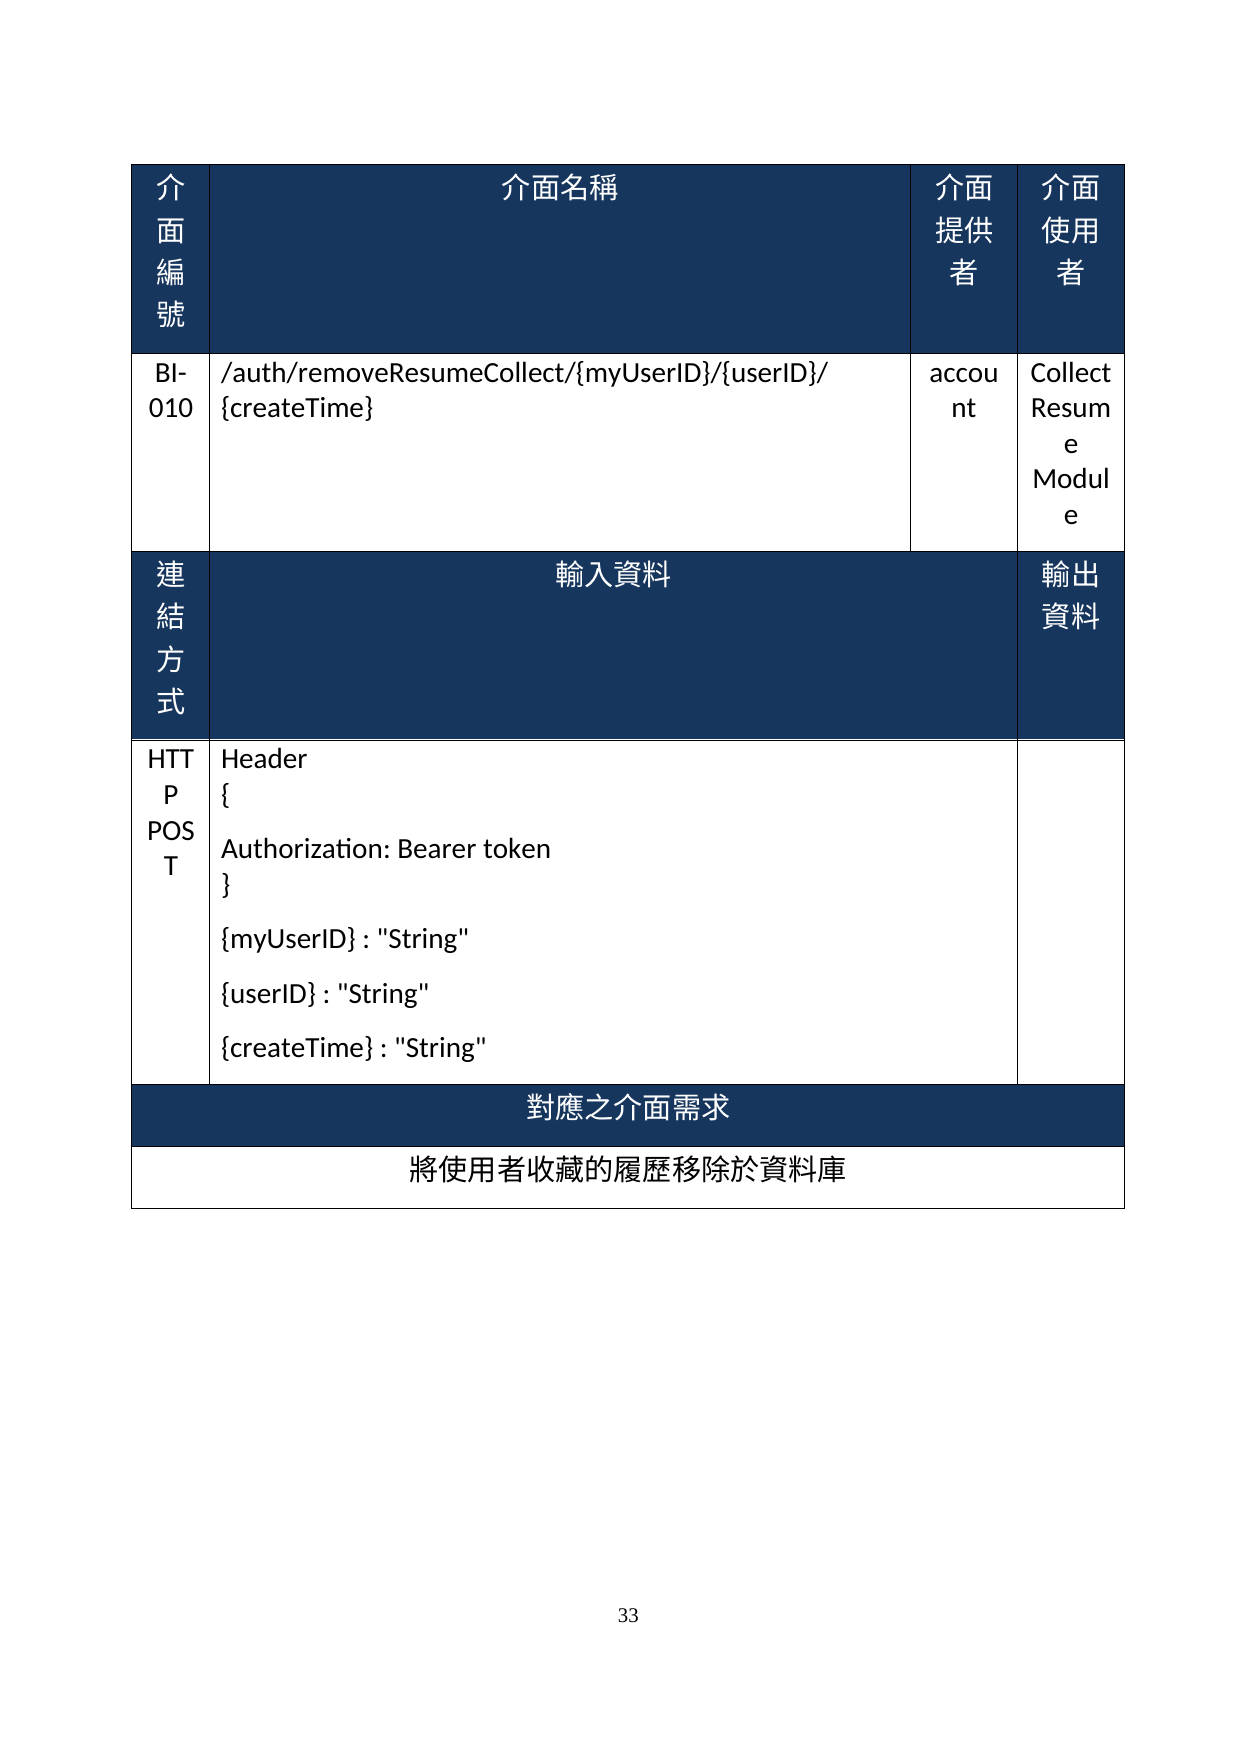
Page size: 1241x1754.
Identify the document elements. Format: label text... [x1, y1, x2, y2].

table_cell 輸入資料 [210, 552, 1017, 739]
table_cell 連結方式 [132, 552, 209, 739]
table_cell account [911, 354, 1017, 551]
table_cell HTTP POST [132, 741, 209, 1084]
table_header 介面名稱 [210, 165, 910, 353]
table_cell Collect Resume Module [1018, 354, 1124, 551]
table_cell BI-010 [132, 354, 209, 551]
table_header 介面使用者 [1018, 165, 1124, 353]
table_cell 將使用者收藏的履歷移除於資料庫 [132, 1147, 1124, 1208]
table_cell /auth/removeResumeCollect/{myUserID}/{userID}/{createTime} [210, 354, 910, 551]
table_cell [1018, 741, 1124, 1084]
table_cell 輸出資料 [1018, 552, 1124, 739]
table_header 介面提供者 [911, 165, 1017, 353]
table_header 介面編號 [132, 165, 209, 353]
table_cell 對應之介面需求 [132, 1085, 1124, 1146]
table_cell Header { Authorization: Bearer token } {myUserID} : "String" {userID} : "String" {createTime} : "String" [210, 741, 1017, 1084]
